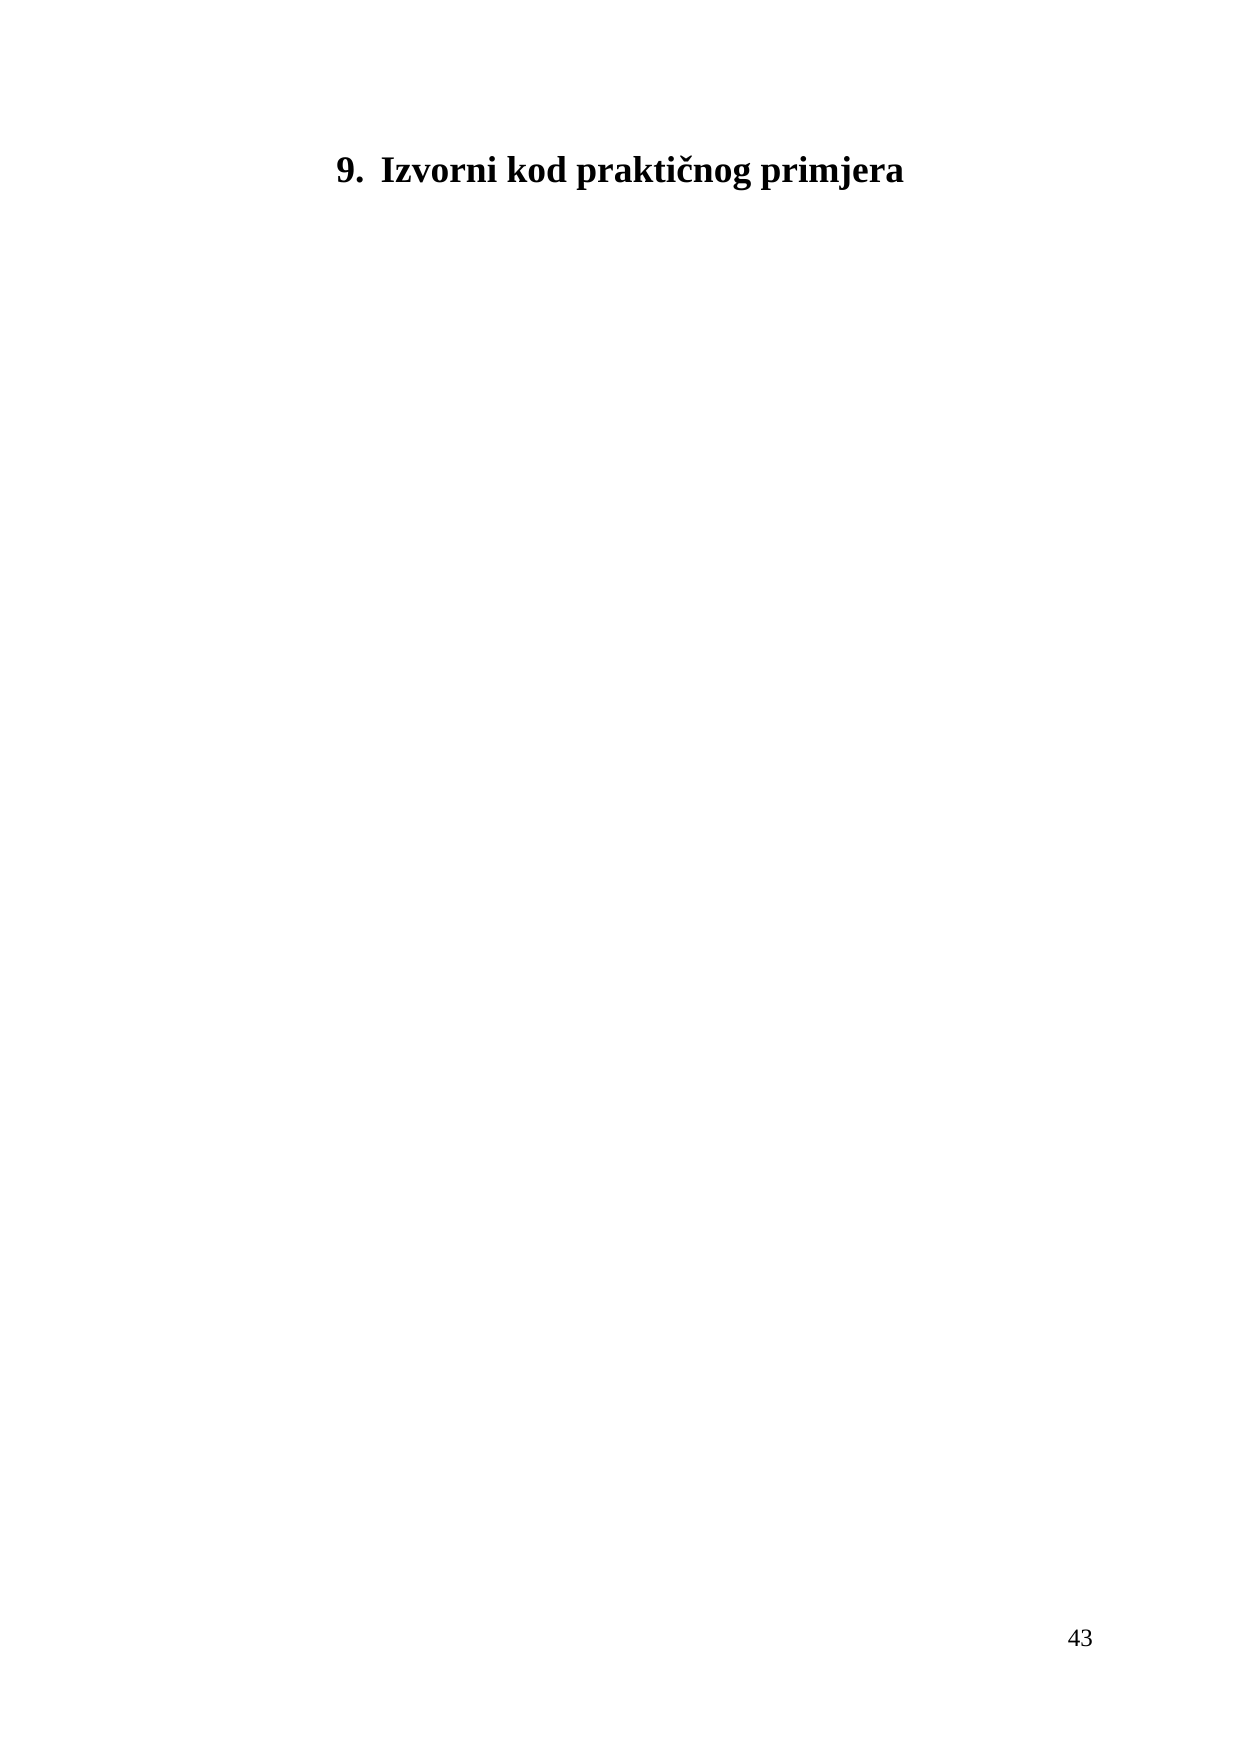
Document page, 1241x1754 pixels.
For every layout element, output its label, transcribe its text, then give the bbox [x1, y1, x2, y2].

text Izvorni kod praktičnog primjera [148, 148, 1093, 191]
